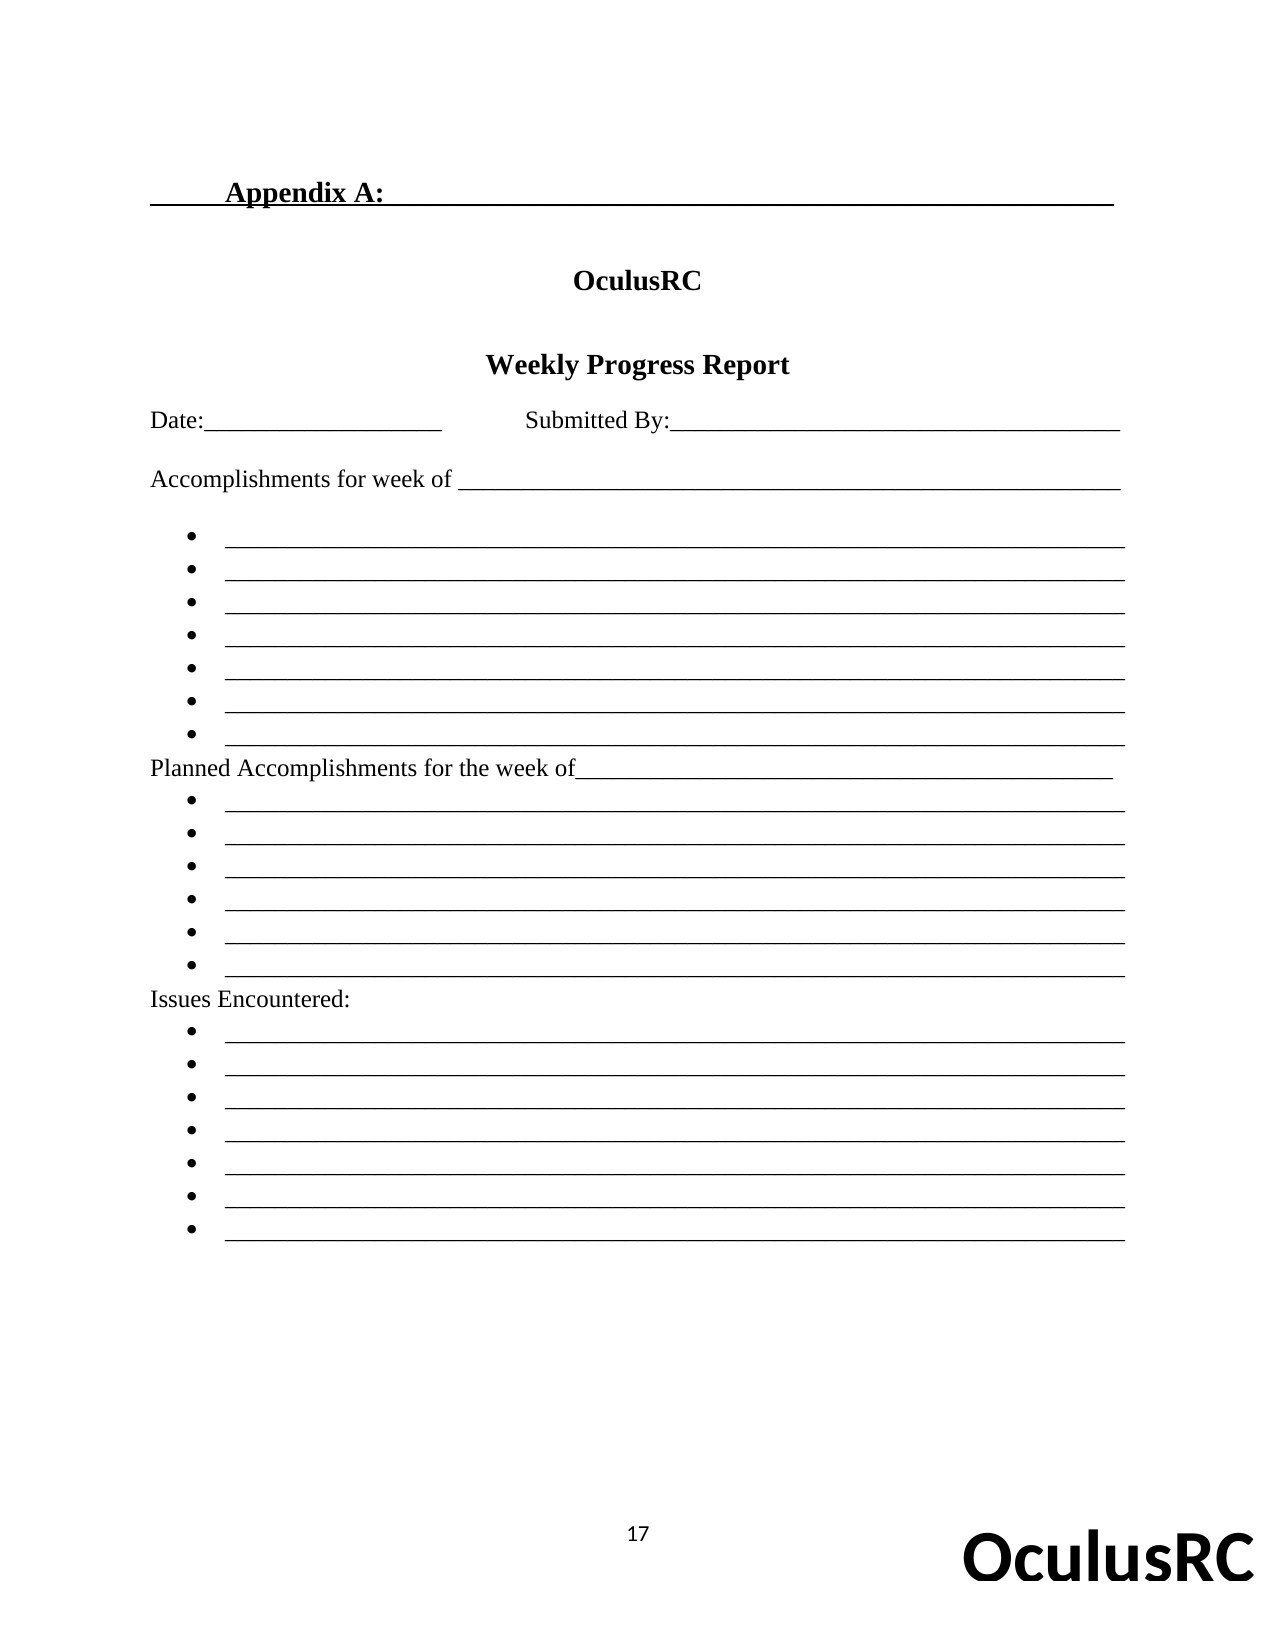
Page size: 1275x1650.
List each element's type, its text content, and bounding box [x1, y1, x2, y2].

list ________________________________________________________________________ [187, 1116, 1125, 1145]
text Accomplishments for week of _____________________________________________________ [150, 464, 1125, 492]
list ________________________________________________________________________ [187, 1050, 1125, 1079]
list ________________________________________________________________________ [187, 621, 1125, 649]
list ________________________________________________________________________ [187, 951, 1125, 980]
list ________________________________________________________________________ [187, 1182, 1125, 1211]
list ________________________________________________________________________ [187, 786, 1125, 814]
subtitle Weekly Progress Report [150, 347, 1125, 381]
list Issues Encountered: [150, 984, 1125, 1013]
list ________________________________________________________________________ [187, 720, 1125, 748]
list ________________________________________________________________________ [187, 918, 1125, 947]
list ________________________________________________________________________ [187, 1083, 1125, 1112]
list ________________________________________________________________________ [187, 1215, 1125, 1244]
list ________________________________________________________________________ [187, 522, 1125, 550]
subtitle OculusRC [150, 263, 1125, 297]
list ________________________________________________________________________ [187, 588, 1125, 616]
list ________________________________________________________________________ [187, 654, 1125, 682]
list Planned Accomplishments for the week of___________________________________________ [150, 753, 1125, 782]
list ________________________________________________________________________ [187, 885, 1125, 914]
text Date:___________________ Submitted By:____________________________________ [150, 406, 1125, 434]
list ________________________________________________________________________ [187, 1017, 1125, 1046]
list ________________________________________________________________________ [187, 687, 1125, 716]
list Appendix A:__________________________________________________ [150, 175, 1125, 208]
list ________________________________________________________________________ [187, 852, 1125, 881]
list ________________________________________________________________________ [187, 819, 1125, 848]
list ________________________________________________________________________ [187, 1149, 1125, 1178]
list ________________________________________________________________________ [187, 555, 1125, 583]
